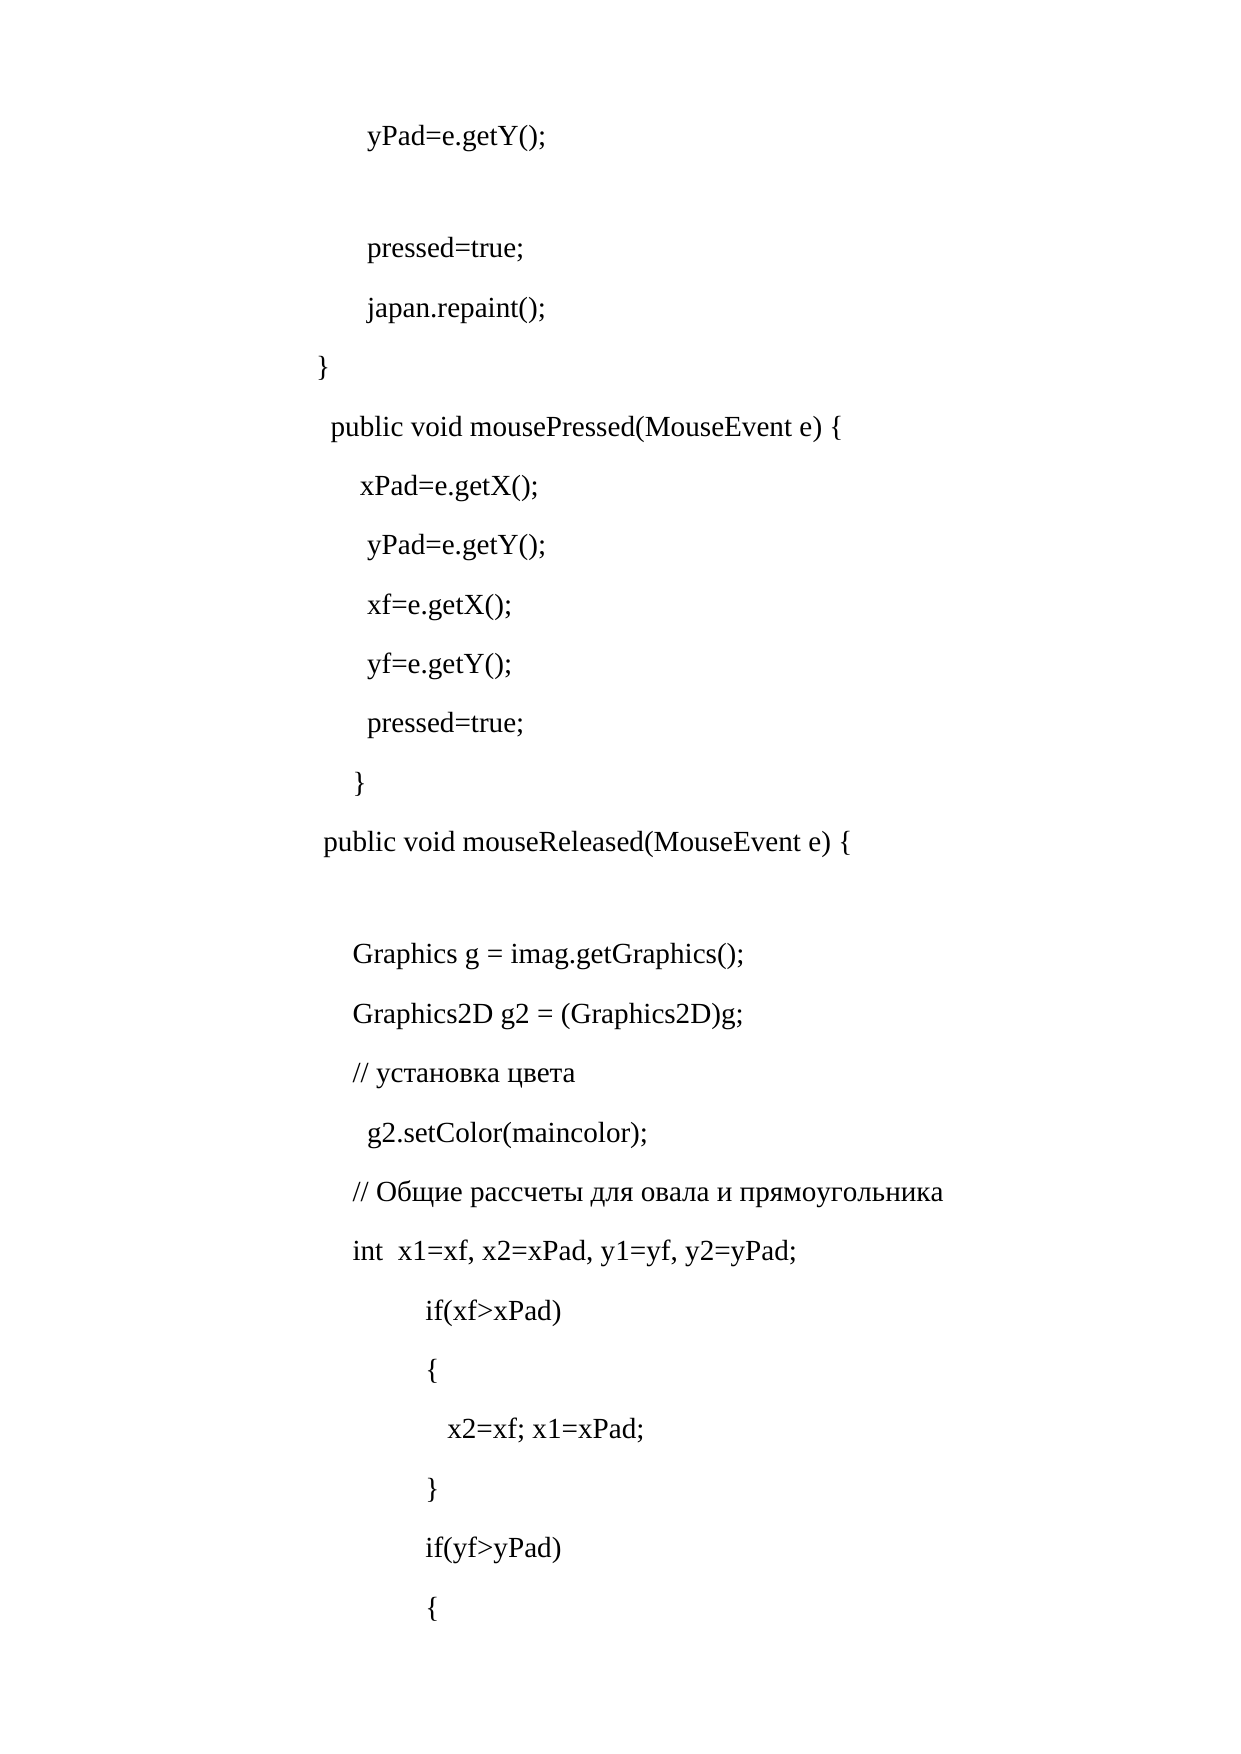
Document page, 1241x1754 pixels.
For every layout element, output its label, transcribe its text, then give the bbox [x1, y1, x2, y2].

text } [177, 349, 1152, 383]
text yPad=e.getY(); [177, 118, 1152, 152]
text // установка цвета [177, 1055, 1152, 1089]
text if(yf>yPad) [177, 1530, 1152, 1564]
text } [177, 765, 1152, 798]
text yPad=e.getY(); [177, 527, 1152, 561]
text // Общие рассчеты для овала и прямоугольника [177, 1174, 1152, 1208]
text { [177, 1352, 1152, 1386]
text int x1=xf, x2=xPad, y1=yf, y2=yPad; [177, 1233, 1152, 1267]
text { [177, 1590, 1152, 1623]
text Graphics2D g2 = (Graphics2D)g; [177, 996, 1152, 1029]
text } [177, 1471, 1152, 1504]
text public void mouseReleased(MouseEvent e) { [177, 824, 1152, 858]
text xf=e.getX(); [177, 587, 1152, 620]
text Graphics g = imag.getGraphics(); [177, 937, 1152, 970]
text xPad=e.getX(); [177, 468, 1152, 502]
text g2.setColor(maincolor); [177, 1115, 1152, 1148]
text if(xf>xPad) [177, 1293, 1152, 1326]
text x2=xf; x1=xPad; [177, 1412, 1152, 1445]
text yf=e.getY(); [177, 646, 1152, 680]
text pressed=true; [177, 706, 1152, 739]
text japan.repaint(); [177, 290, 1152, 323]
text public void mousePressed(MouseEvent e) { [177, 409, 1152, 442]
text pressed=true; [177, 231, 1152, 264]
